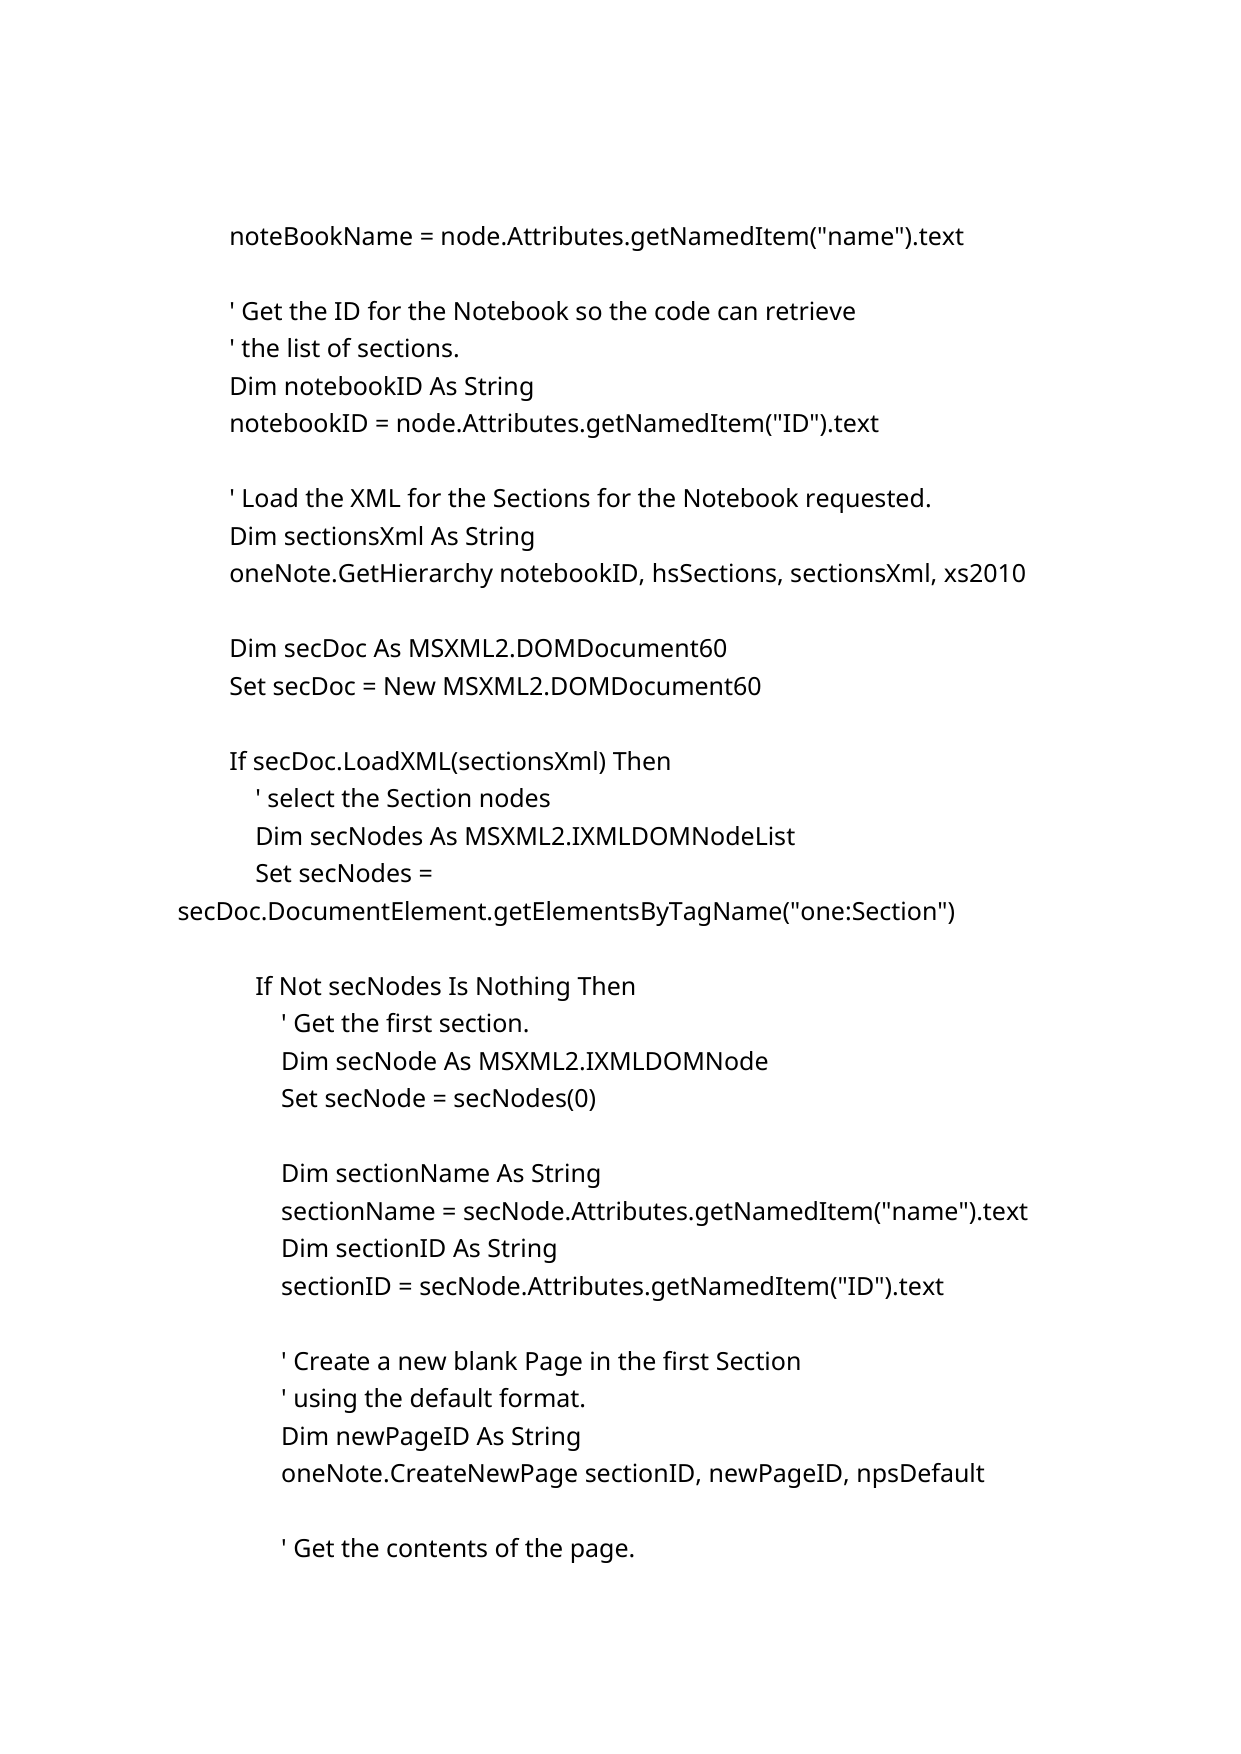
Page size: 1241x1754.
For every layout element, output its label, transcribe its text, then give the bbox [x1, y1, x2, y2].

text Set secDoc = New MSXML2.DOMDocument60 [177, 667, 1063, 704]
text Dim secNode As MSXML2.IXMLDOMNode [177, 1042, 1063, 1079]
text ' using the default format. [177, 1379, 1063, 1417]
text Dim secDoc As MSXML2.DOMDocument60 [177, 629, 1063, 667]
text ' Load the XML for the Sections for the Notebook requested. [177, 479, 1063, 517]
text Dim sectionID As String [177, 1229, 1063, 1267]
text Dim sectionName As String [177, 1154, 1063, 1192]
text If Not secNodes Is Nothing Then [177, 967, 1063, 1004]
text noteBookName = node.Attributes.getNamedItem("name").text [177, 217, 1063, 254]
text oneNote.GetHierarchy notebookID, hsSections, sectionsXml, xs2010 [177, 554, 1063, 592]
text Dim secNodes As MSXML2.IXMLDOMNodeList [177, 817, 1063, 854]
text sectionName = secNode.Attributes.getNamedItem("name").text [177, 1192, 1063, 1229]
text ' select the Section nodes [177, 779, 1063, 817]
text notebookID = node.Attributes.getNamedItem("ID").text [177, 404, 1063, 442]
text ' Get the contents of the page. [177, 1529, 1063, 1567]
text Dim sectionsXml As String [177, 517, 1063, 554]
text If secDoc.LoadXML(sectionsXml) Then [177, 742, 1063, 779]
text Set secNodes = secDoc.DocumentElement.getElementsByTagName("one:Section") [177, 854, 1063, 929]
text Dim newPageID As String [177, 1417, 1063, 1454]
text ' Get the first section. [177, 1004, 1063, 1042]
text sectionID = secNode.Attributes.getNamedItem("ID").text [177, 1267, 1063, 1304]
text Set secNode = secNodes(0) [177, 1079, 1063, 1117]
text ' the list of sections. [177, 329, 1063, 367]
text ' Create a new blank Page in the first Section [177, 1342, 1063, 1379]
text oneNote.CreateNewPage sectionID, newPageID, npsDefault [177, 1454, 1063, 1492]
text ' Get the ID for the Notebook so the code can retrieve [177, 292, 1063, 329]
text Dim notebookID As String [177, 367, 1063, 404]
